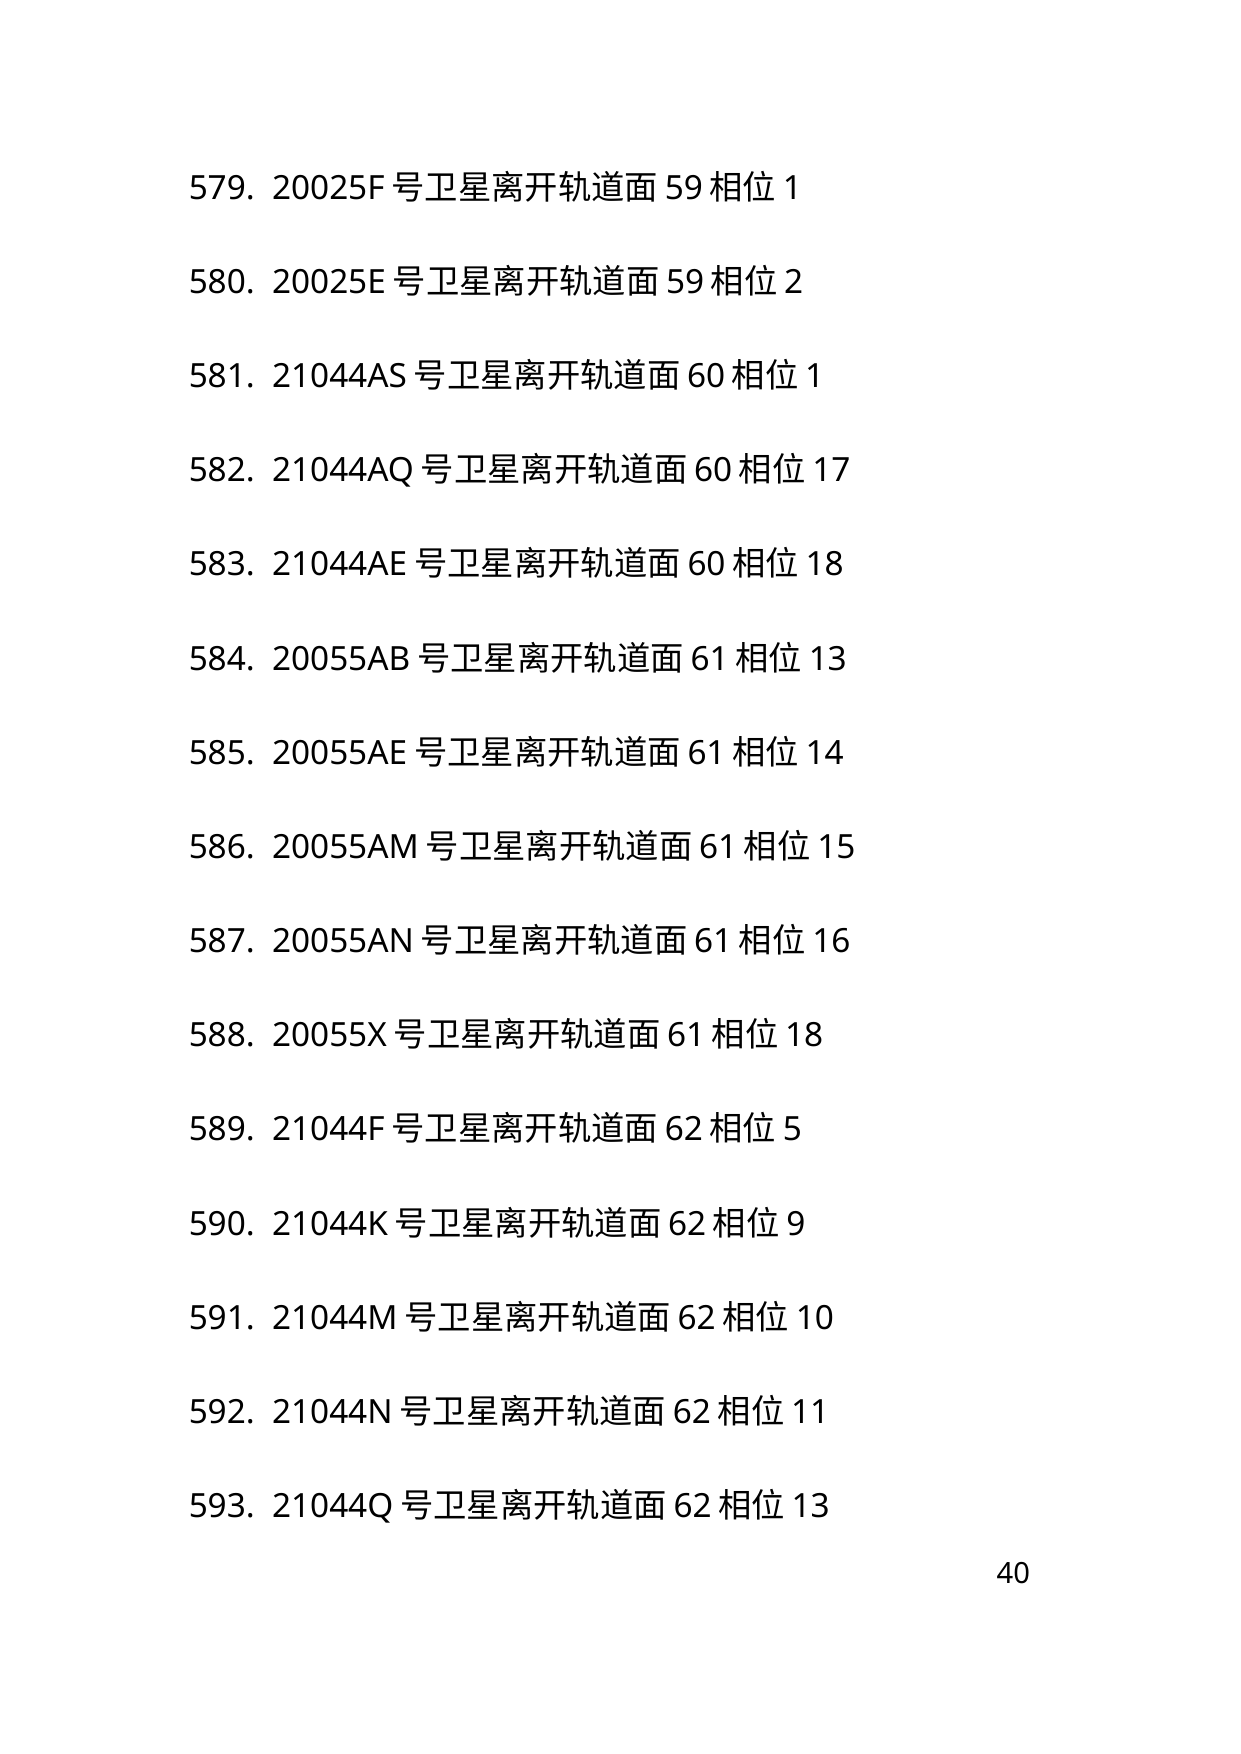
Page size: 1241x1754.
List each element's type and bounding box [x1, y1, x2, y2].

text [187, 152, 1029, 1536]
